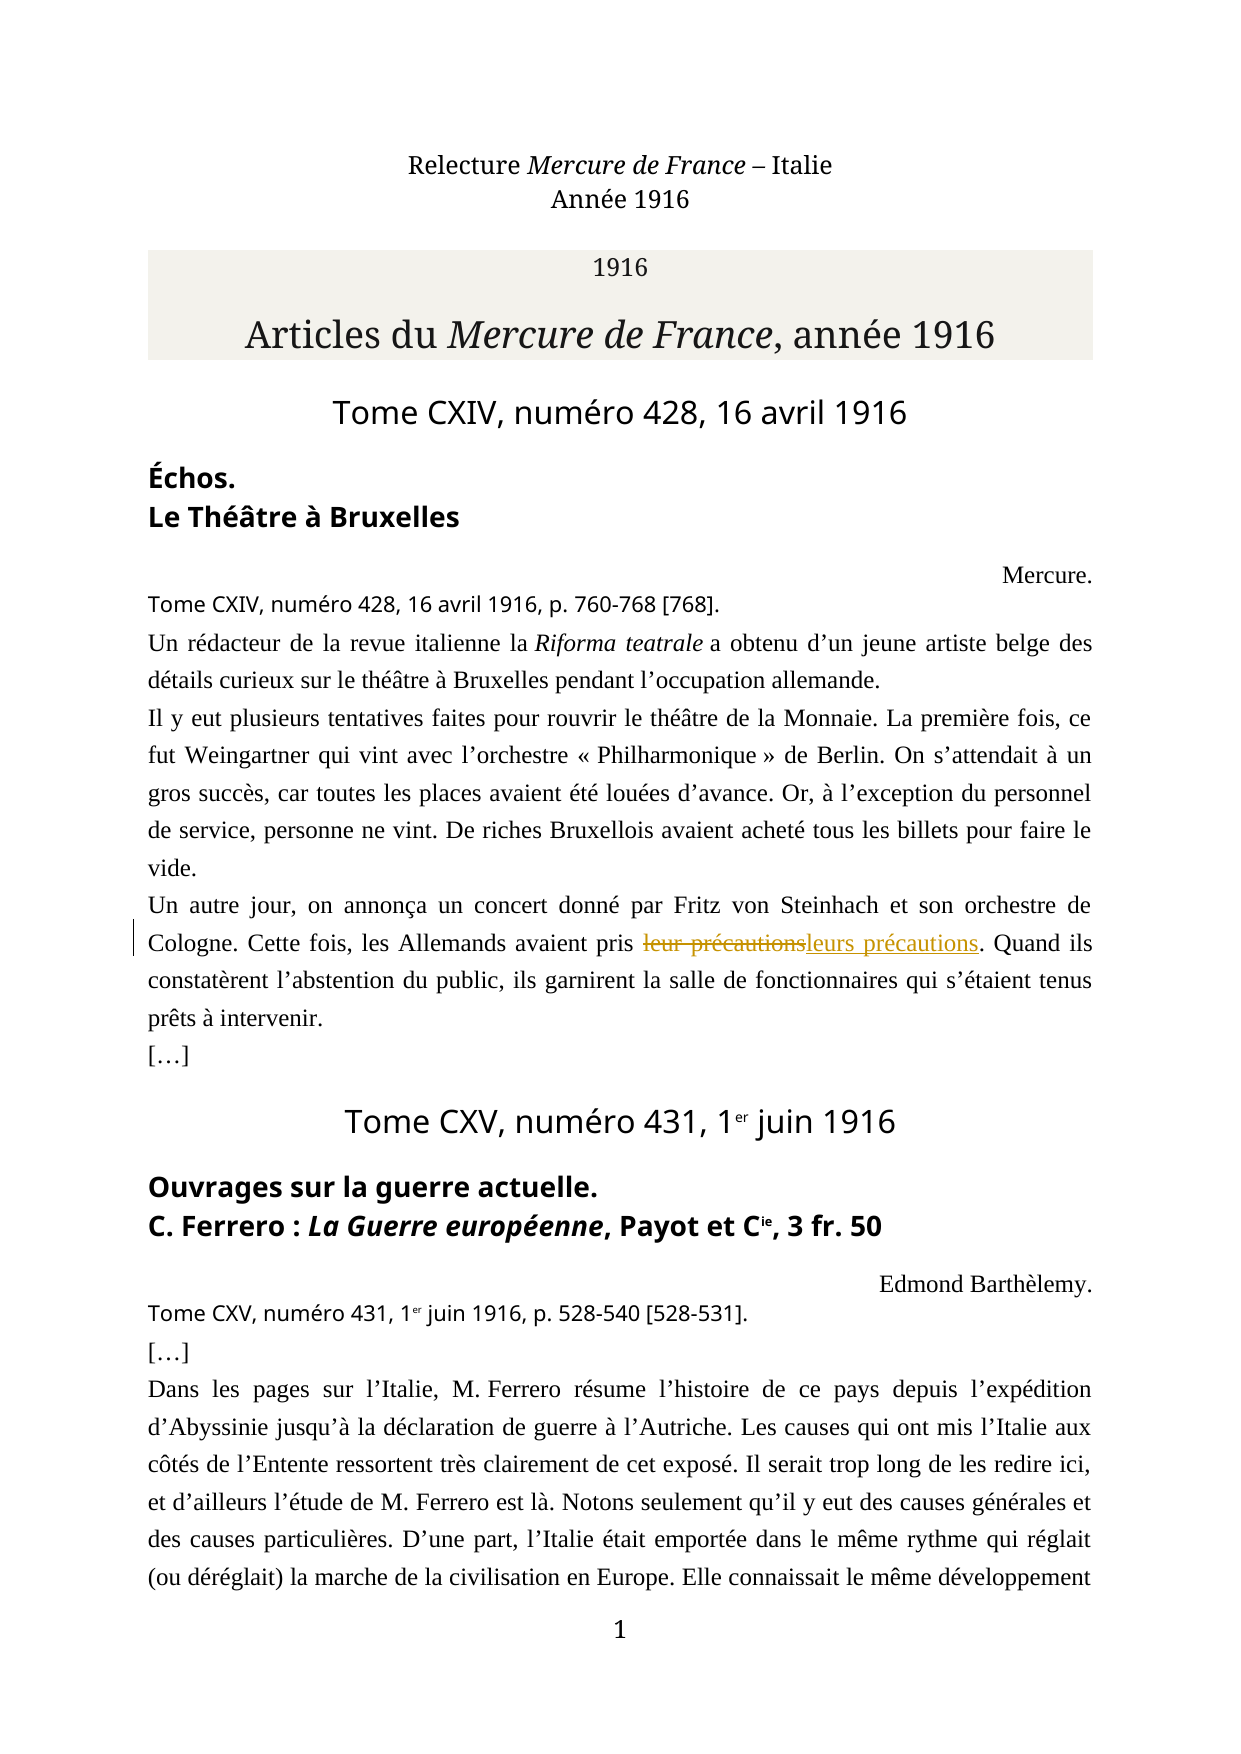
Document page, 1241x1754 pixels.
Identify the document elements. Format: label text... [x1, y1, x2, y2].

text Tome CXV, numéro 431, 1er juin 1916, p. 528-540 [528-531]. [148, 1298, 1093, 1328]
text Articles du Mercure de France, année 1916 [148, 309, 1093, 360]
text Edmond Barthèlemy. [148, 1269, 1093, 1298]
text Tome CXIV, numéro 428, 16 avril 1916, p. 760-768 [768]. [148, 589, 1093, 619]
text Année 1916 [148, 182, 1093, 216]
text Mercure. [148, 560, 1093, 589]
text […] [148, 1328, 1093, 1365]
text Tome CXV, numéro 431, 1er juin 1916 [148, 1094, 1093, 1143]
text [148, 1365, 1093, 1590]
text […] [148, 1031, 1093, 1069]
text Il y eut plusieurs tentatives faites pour rouvrir le théâtre de la Monnaie. La première fois, ce fut Weingartner qui vint avec l’orchestre « Philharmonique » de Berlin. On s’attendait à un gros succès, car toutes les places avaient été louées d’avance. Or, à l’exception du personnel de service, personne ne vint. De riches Bruxellois avaient acheté tous les billets pour faire le vide. [148, 694, 1093, 881]
text Tome CXIV, numéro 428, 16 avril 1916 [148, 385, 1093, 434]
text Échos. Le Théâtre à Bruxelles [148, 459, 1093, 535]
text Un rédacteur de la revue italienne la Riforma teatrale a obtenu d’un jeune artiste belge des détails curieux sur le théâtre à Bruxelles pendant l’occupation allemande. [148, 619, 1093, 694]
text Ouvrages sur la guerre actuelle. C. Ferrero : La Guerre européenne, Payot et Cie, 3 fr. 50 [148, 1168, 1093, 1244]
text Un autre jour, on annonça un concert donné par Fritz von Steinhach et son orchestre de Cologne. Cette fois, les Allemands avaient pris . Quand ils constatèrent l’abstention du public, ils garnirent la salle de fonctionnaires qui s’étaient tenus prêts à intervenir. [148, 881, 1093, 1031]
text 1916 [148, 250, 1093, 284]
text Relecture Mercure de France – Italie [148, 148, 1093, 182]
